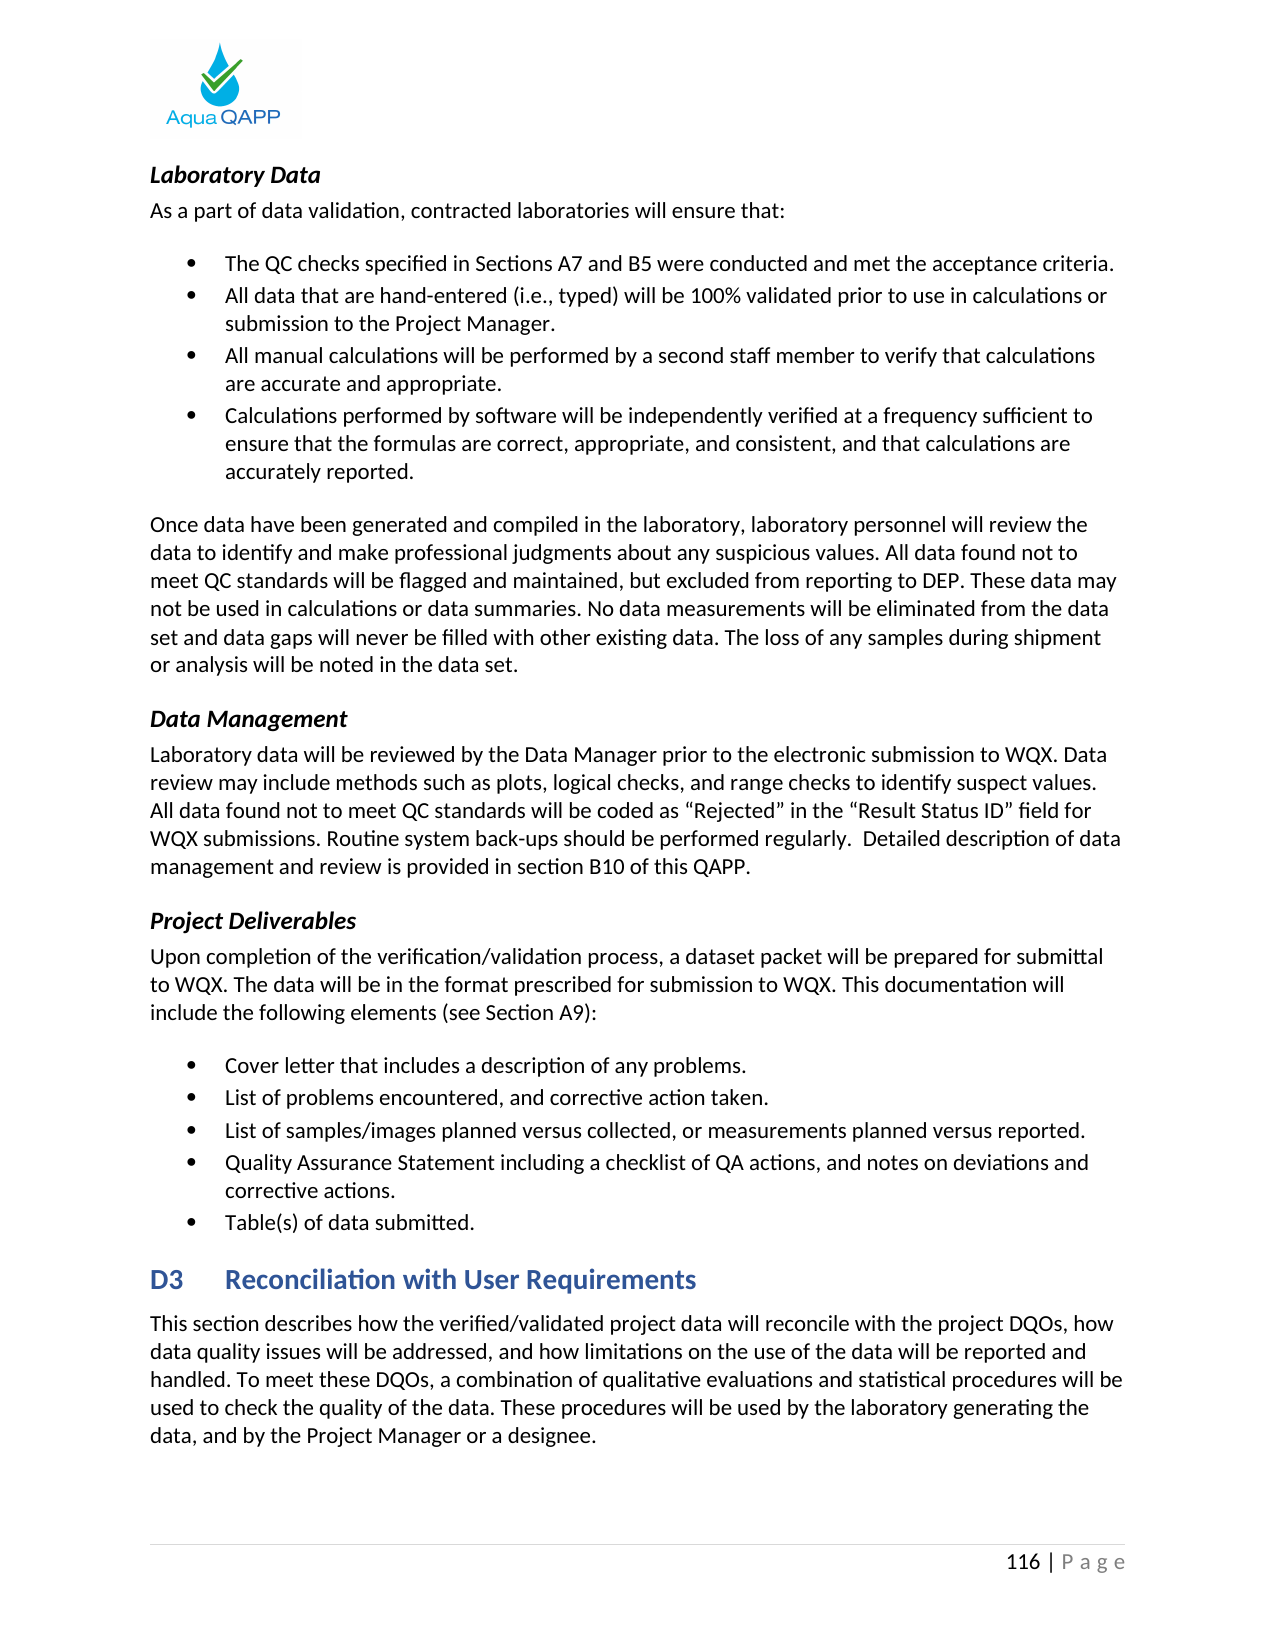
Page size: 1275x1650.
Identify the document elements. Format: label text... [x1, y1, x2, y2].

text Once data have been generated and compiled in the laboratory, laboratory personnel will review the data to identify and make professional judgments about any suspicious values. All data found not to meet QC standards will be flagged and maintained, but excluded from reporting to DEP. These data may not be used in calculations or data summaries. No data measurements will be eliminated from the data set and data gaps will never be filled with other existing data. The loss of any samples during shipment or analysis will be noted in the data set. [150, 511, 1125, 679]
text Laboratory data will be reviewed by the Data Manager prior to the electronic submission to WQX. Data review may include methods such as plots, logical checks, and range checks to identify suspect values. All data found not to meet QC standards will be coded as “Rejected” in the “Result Status ID” field for WQX submissions. Routine system back-ups should be performed regularly. Detailed description of data management and review is provided in section B10 of this QAPP. [150, 740, 1125, 881]
subtitle D3 Reconciliation with User Requirements [150, 1261, 1125, 1297]
text As a part of data validation, contracted laboratories will ensure that: [150, 196, 1125, 224]
list List of problems encountered, and corrective action taken. [187, 1083, 1125, 1112]
subtitle Project Deliverables [150, 906, 1125, 936]
text Upon completion of the verification/validation process, a dataset packet will be prepared for submittal to WQX. The data will be in the format prescribed for submission to WQX. This documentation will include the following elements (see Section A9): [150, 942, 1125, 1026]
text This section describes how the verified/validated project data will reconcile with the project DQOs, how data quality issues will be addressed, and how limitations on the use of the data will be reported and handled. To meet these DQOs, a combination of qualitative evaluations and statistical procedures will be used to check the quality of the data. These procedures will be used by the laboratory generating the data, and by the Project Manager or a designee. [150, 1309, 1125, 1449]
list Quality Assurance Statement including a checklist of QA actions, and notes on deviations and corrective actions. [187, 1148, 1125, 1204]
list Calculations performed by software will be independently verified at a frequency sufficient to ensure that the formulas are correct, appropriate, and consistent, and that calculations are accurately reported. [187, 401, 1125, 486]
list List of samples/images planned versus collected, or measurements planned versus reported. [187, 1116, 1125, 1144]
list Cover letter that includes a description of any problems. [187, 1051, 1125, 1079]
picture [150, 39, 302, 139]
list The QC checks specified in Sections A7 and B5 were conducted and met the acceptance criteria. [187, 249, 1125, 277]
subtitle Laboratory Data [150, 159, 1125, 189]
subtitle Data Management [150, 704, 1125, 734]
list All data that are hand-entered (i.e., typed) will be 100% validated prior to use in calculations or submission to the Project Manager. [187, 281, 1125, 337]
list Table(s) of data submitted. [187, 1208, 1125, 1236]
list All manual calculations will be performed by a second staff member to verify that calculations are accurate and appropriate. [187, 341, 1125, 397]
